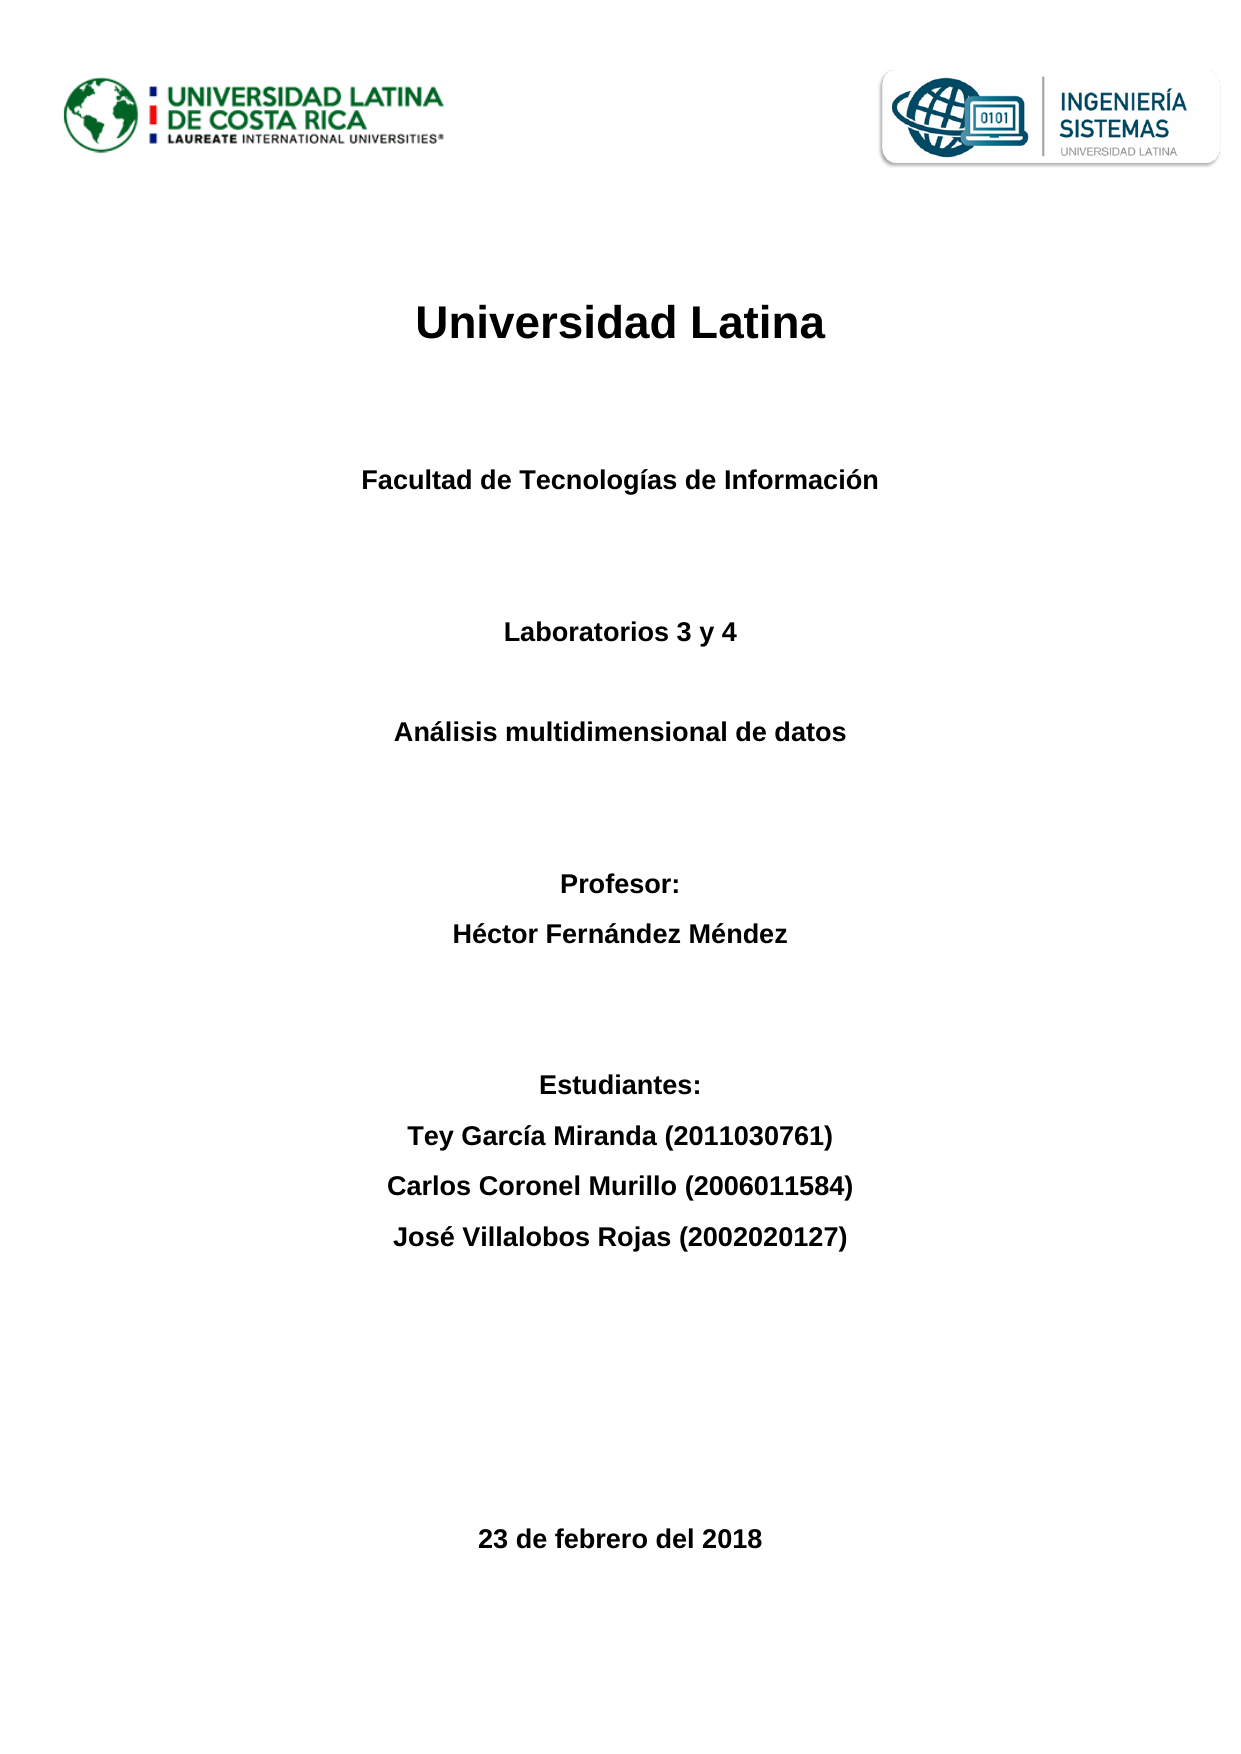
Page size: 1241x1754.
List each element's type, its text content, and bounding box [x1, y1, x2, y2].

text José Villalobos Rojas (2002020127) [177, 1221, 1063, 1252]
text 23 de febrero del 2018 [177, 1523, 1063, 1554]
picture [876, 68, 1223, 169]
text Laboratorios 3 y 4 [177, 616, 1063, 647]
text Tey García Miranda (2011030761) [177, 1120, 1063, 1151]
picture [58, 53, 451, 179]
text Profesor: [177, 868, 1063, 899]
text Héctor Fernández Méndez [177, 918, 1063, 949]
text Universidad Latina [177, 295, 1063, 348]
text Facultad de Tecnologías de Información [177, 464, 1063, 496]
text Estudiantes: [177, 1069, 1063, 1101]
text Carlos Coronel Murillo (2006011584) [177, 1170, 1063, 1201]
text Análisis multidimensional de datos [177, 716, 1063, 748]
